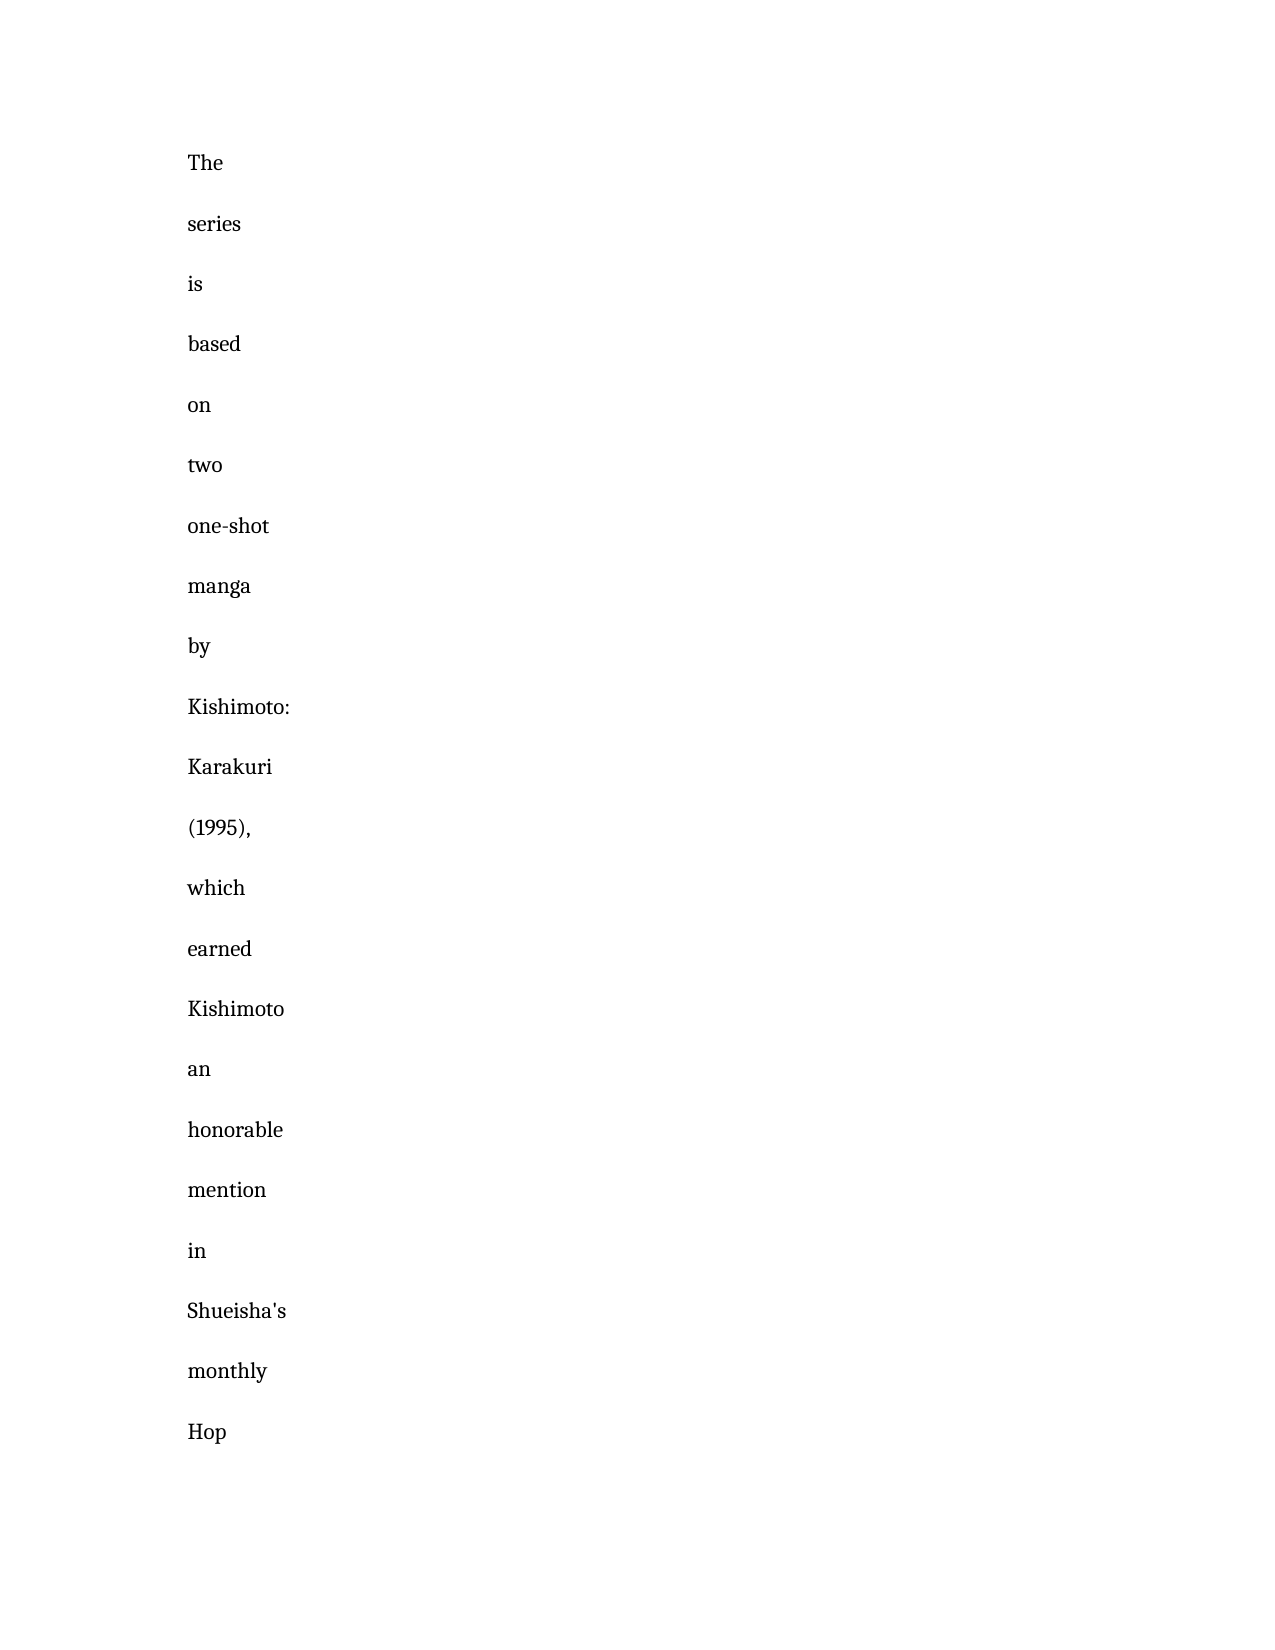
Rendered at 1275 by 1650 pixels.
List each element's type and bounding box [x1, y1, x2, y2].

text [187, 150, 1087, 1475]
